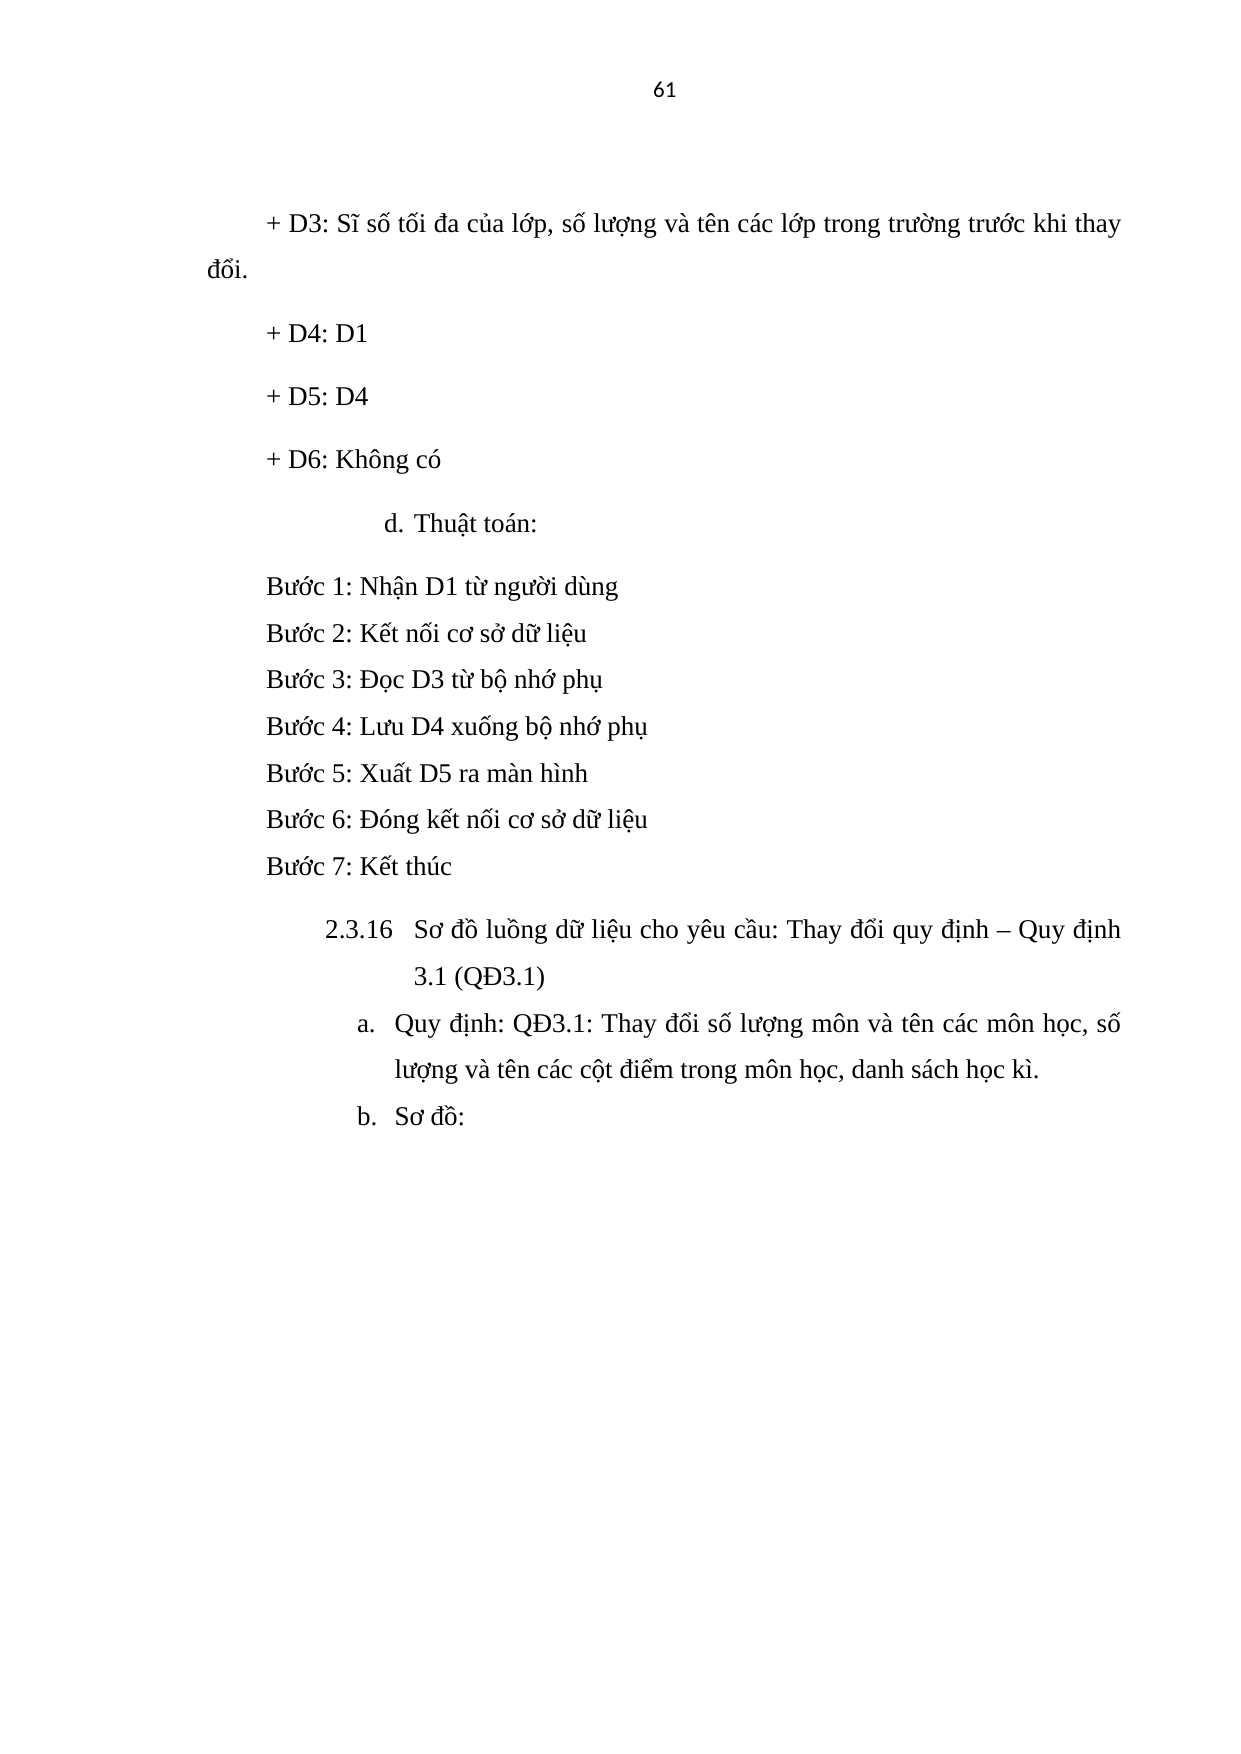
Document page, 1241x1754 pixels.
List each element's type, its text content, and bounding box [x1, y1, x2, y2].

text Bước 4: Lưu D4 xuống bộ nhớ phụ [207, 710, 1122, 741]
text Bước 6: Đóng kết nối cơ sở dữ liệu [207, 803, 1122, 834]
list Sơ đồ luồng dữ liệu cho yêu cầu: Thay đổi quy định – Quy định 3.1 (QĐ3.1) [325, 913, 1122, 991]
text + D4: D1 [207, 317, 1122, 348]
text Bước 7: Kết thúc [207, 850, 1122, 881]
text Bước 5: Xuất D5 ra màn hình [207, 757, 1122, 788]
list Sơ đồ: [357, 1100, 1122, 1131]
text + D3: Sĩ số tối đa của lớp, số lượng và tên các lớp trong trường trước khi thay đổi. [207, 207, 1122, 284]
list Thuật toán: [384, 507, 1122, 538]
text + D5: D4 [207, 380, 1122, 411]
list Quy định: QĐ3.1: Thay đổi số lượng môn và tên các môn học, số lượng và tên các cột điểm trong môn học, danh sách học kì. [357, 1007, 1122, 1084]
text Bước 1: Nhận D1 từ người dùng [207, 570, 1122, 601]
text Bước 3: Đọc D3 từ bộ nhớ phụ [207, 663, 1122, 694]
text + D6: Không có [207, 443, 1122, 474]
text Bước 2: Kết nối cơ sở dữ liệu [207, 617, 1122, 648]
